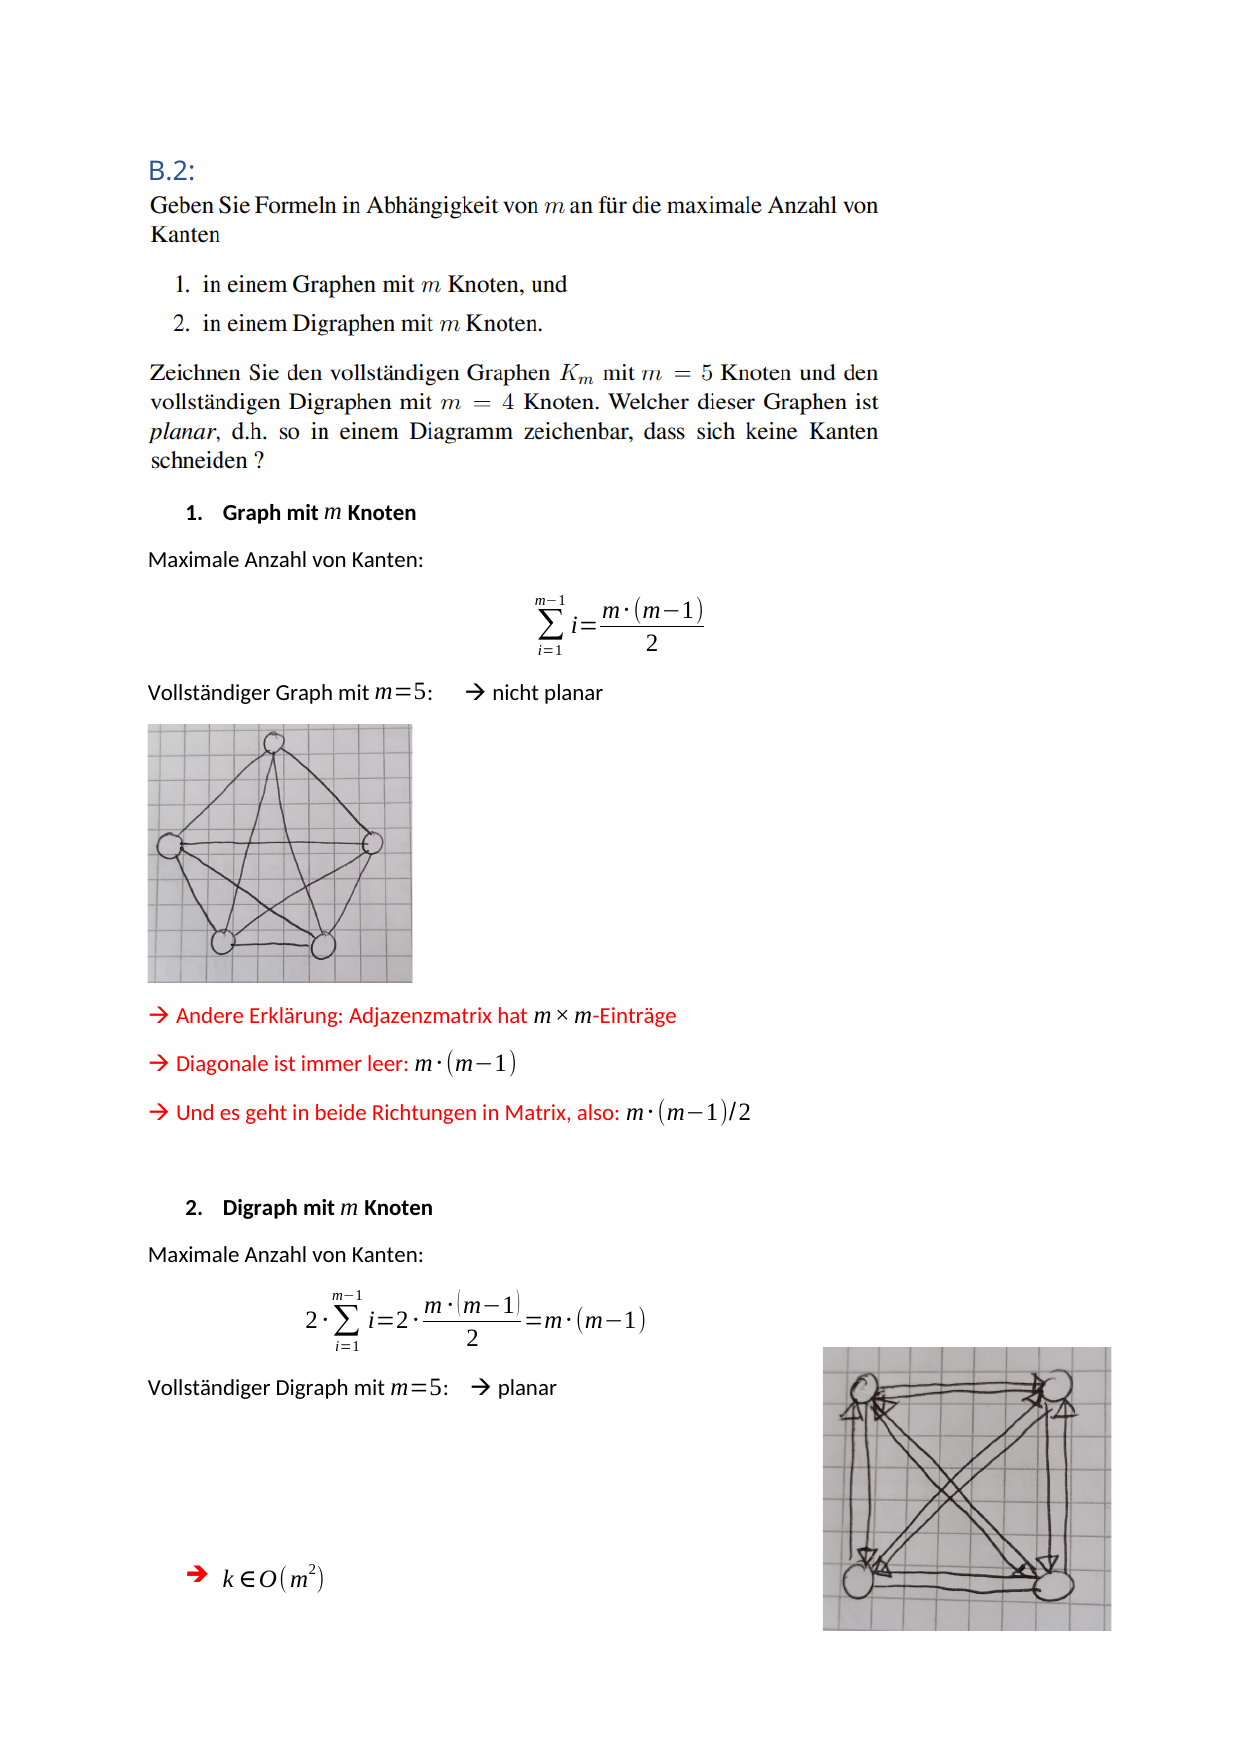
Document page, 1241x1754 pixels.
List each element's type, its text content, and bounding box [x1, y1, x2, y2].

subtitle B.2: [148, 152, 1093, 189]
text Diagonale ist immer leer: [148, 1048, 1093, 1078]
text Vollständiger Digraph mit : planar [148, 1373, 822, 1401]
text Andere Erklärung: Adjazenzmatrix hat -Einträge [148, 1002, 1093, 1029]
list Graph mit Knoten [185, 498, 1093, 526]
picture [147, 191, 889, 479]
text Vollständiger Graph mit : nicht planar [148, 678, 1093, 706]
text Maximale Anzahl von Kanten: [148, 1240, 1093, 1268]
text Und es geht in beide Richtungen in Matrix, also: [148, 1097, 1093, 1127]
text Maximale Anzahl von Kanten: [148, 545, 1093, 573]
picture [822, 1347, 1112, 1631]
picture [147, 724, 413, 983]
list Digraph mit Knoten [185, 1193, 1093, 1221]
